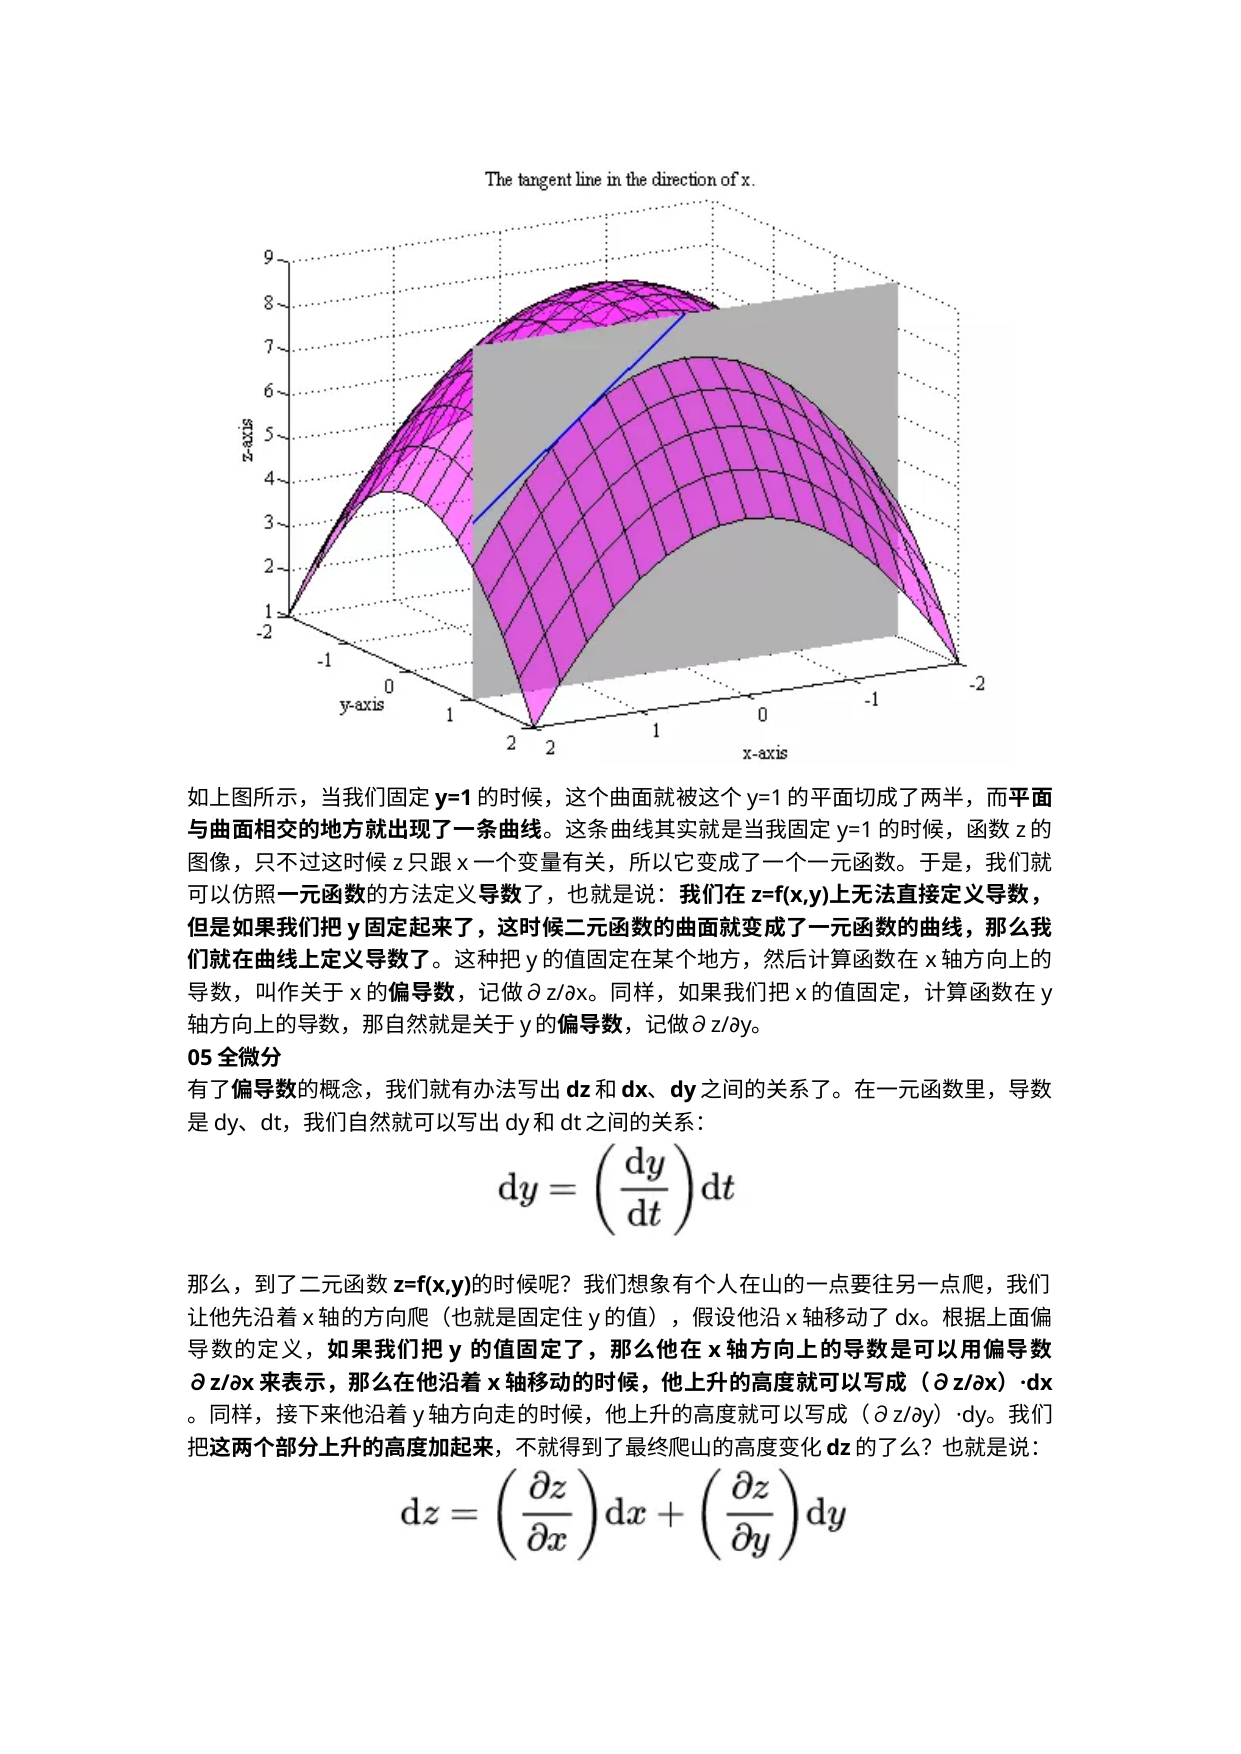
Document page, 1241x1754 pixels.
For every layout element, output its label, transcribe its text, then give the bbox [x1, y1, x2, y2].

text 如上图所示，当我们固定y=1的时候，这个曲面就被这个y=1的平面切成了两半，而平面与曲面相交的地方就出现了一条曲线。这条曲线其实就是当我固定y=1的时候，函数z的图像，只不过这时候z只跟x一个变量有关，所以它变成了一个一元函数。于是，我们就可以仿照一元函数的方法定义导数了，也就是说：我们在z=f(x,y)上无法直接定义导数，但是如果我们把y固定起来了，这时候二元函数的曲面就变成了一元函数的曲线，那么我们就在曲线上定义导数了。这种把y的值固定在某个地方，然后计算函数在x轴方向上的导数，叫作关于x的偏导数，记做∂z/∂x。同样，如果我们把x的值固定，计算函数在y轴方向上的导数，那自然就是关于y的偏导数，记做∂z/∂y。 [187, 779, 1053, 1039]
text 05全微分 有了偏导数的概念，我们就有办法写出dz和dx、dy之间的关系了。在一元函数里，导数是dy、dt，我们自然就可以写出dy和dt之间的关系： [187, 1039, 1053, 1137]
picture [487, 1137, 753, 1242]
picture [226, 162, 1014, 764]
text 那么，到了二元函数z=f(x,y)的时候呢？我们想象有个人在山的一点要往另一点爬，我们让他先沿着x轴的方向爬（也就是固定住y的值），假设他沿x轴移动了dx。根据上面偏导数的定义，如果我们把y 的值固定了，那么他在x轴方向上的导数是可以用偏导数∂z/∂x来表示，那么在他沿着x轴移动的时候，他上升的高度就可以写成（∂z/∂x）·dx。同样，接下来他沿着y轴方向走的时候，他上升的高度就可以写成（∂z/∂y）·dy。我们把这两个部分上升的高度加起来，不就得到了最终爬山的高度变化dz的了么？也就是说： [187, 1267, 1053, 1462]
picture [392, 1462, 849, 1570]
